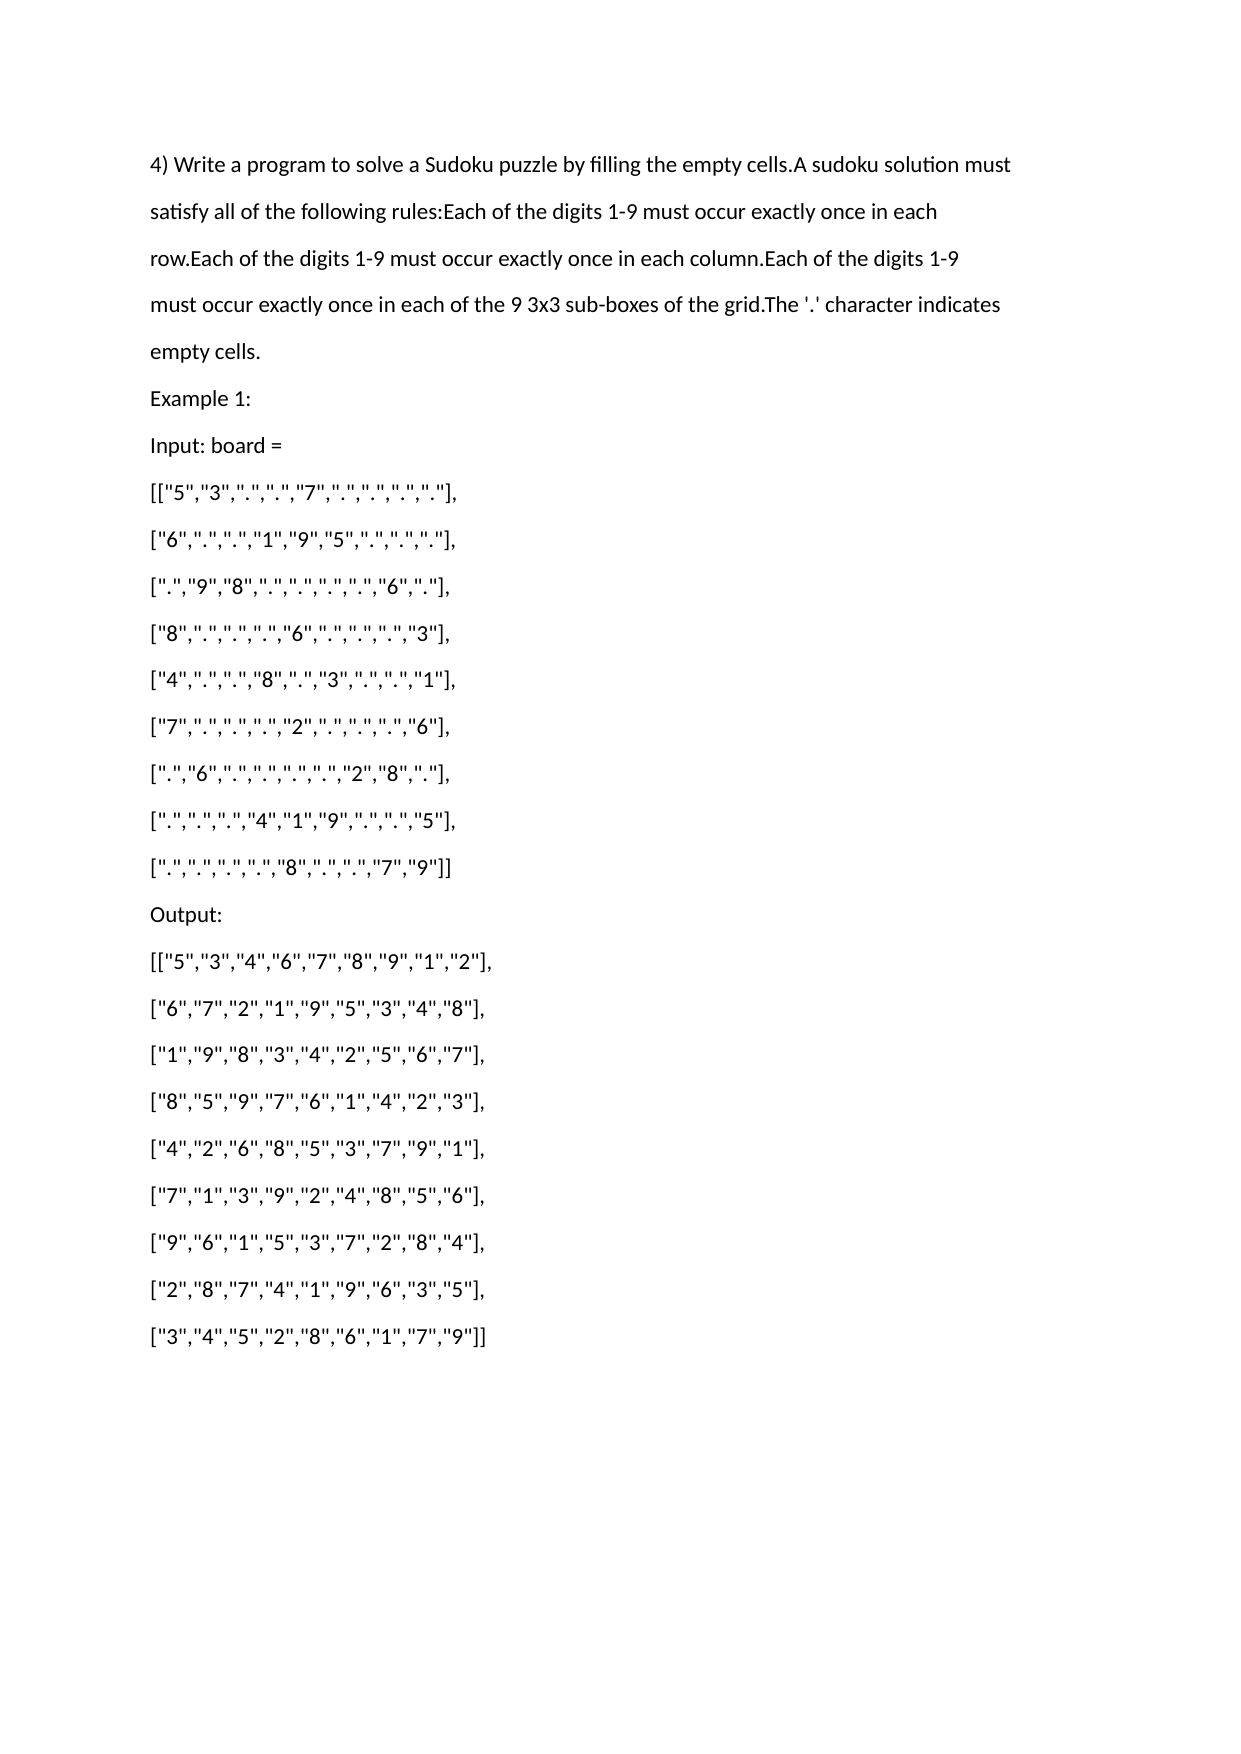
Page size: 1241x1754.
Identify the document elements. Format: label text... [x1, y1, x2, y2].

text [["5","3","4","6","7","8","9","1","2"], [150, 947, 1090, 975]
text ["3","4","5","2","8","6","1","7","9"]] [150, 1322, 1090, 1350]
text ["4",".",".","8",".","3",".",".","1"], [150, 666, 1090, 694]
text ["9","6","1","5","3","7","2","8","4"], [150, 1228, 1090, 1256]
text ["1","9","8","3","4","2","5","6","7"], [150, 1041, 1090, 1069]
text empty cells. [150, 337, 1090, 366]
text ["8",".",".",".","6",".",".",".","3"], [150, 619, 1090, 647]
text [".","6",".",".",".",".","2","8","."], [150, 759, 1090, 787]
text ["7","1","3","9","2","4","8","5","6"], [150, 1181, 1090, 1209]
text ["8","5","9","7","6","1","4","2","3"], [150, 1087, 1090, 1116]
text 4) Write a program to solve a Sudoku puzzle by filling the empty cells.A sudoku solution must [150, 150, 1090, 178]
text satisfy all of the following rules:Each of the digits 1-9 must occur exactly once in each [150, 197, 1090, 225]
text [".",".",".","4","1","9",".",".","5"], [150, 806, 1090, 834]
text Input: board = [150, 431, 1090, 459]
text [".","9","8",".",".",".",".","6","."], [150, 572, 1090, 600]
text row.Each of the digits 1-9 must occur exactly once in each column.Each of the digits 1-9 [150, 244, 1090, 272]
text ["2","8","7","4","1","9","6","3","5"], [150, 1275, 1090, 1303]
text ["6","7","2","1","9","5","3","4","8"], [150, 994, 1090, 1022]
text Example 1: [150, 384, 1090, 412]
text [".",".",".",".","8",".",".","7","9"]] [150, 853, 1090, 881]
text ["4","2","6","8","5","3","7","9","1"], [150, 1134, 1090, 1162]
text ["7",".",".",".","2",".",".",".","6"], [150, 712, 1090, 741]
text must occur exactly once in each of the 9 3x3 sub-boxes of the grid.The '.' character indicates [150, 291, 1090, 319]
text ["6",".",".","1","9","5",".",".","."], [150, 525, 1090, 553]
text [["5","3",".",".","7",".",".",".","."], [150, 478, 1090, 506]
text Output: [150, 900, 1090, 928]
